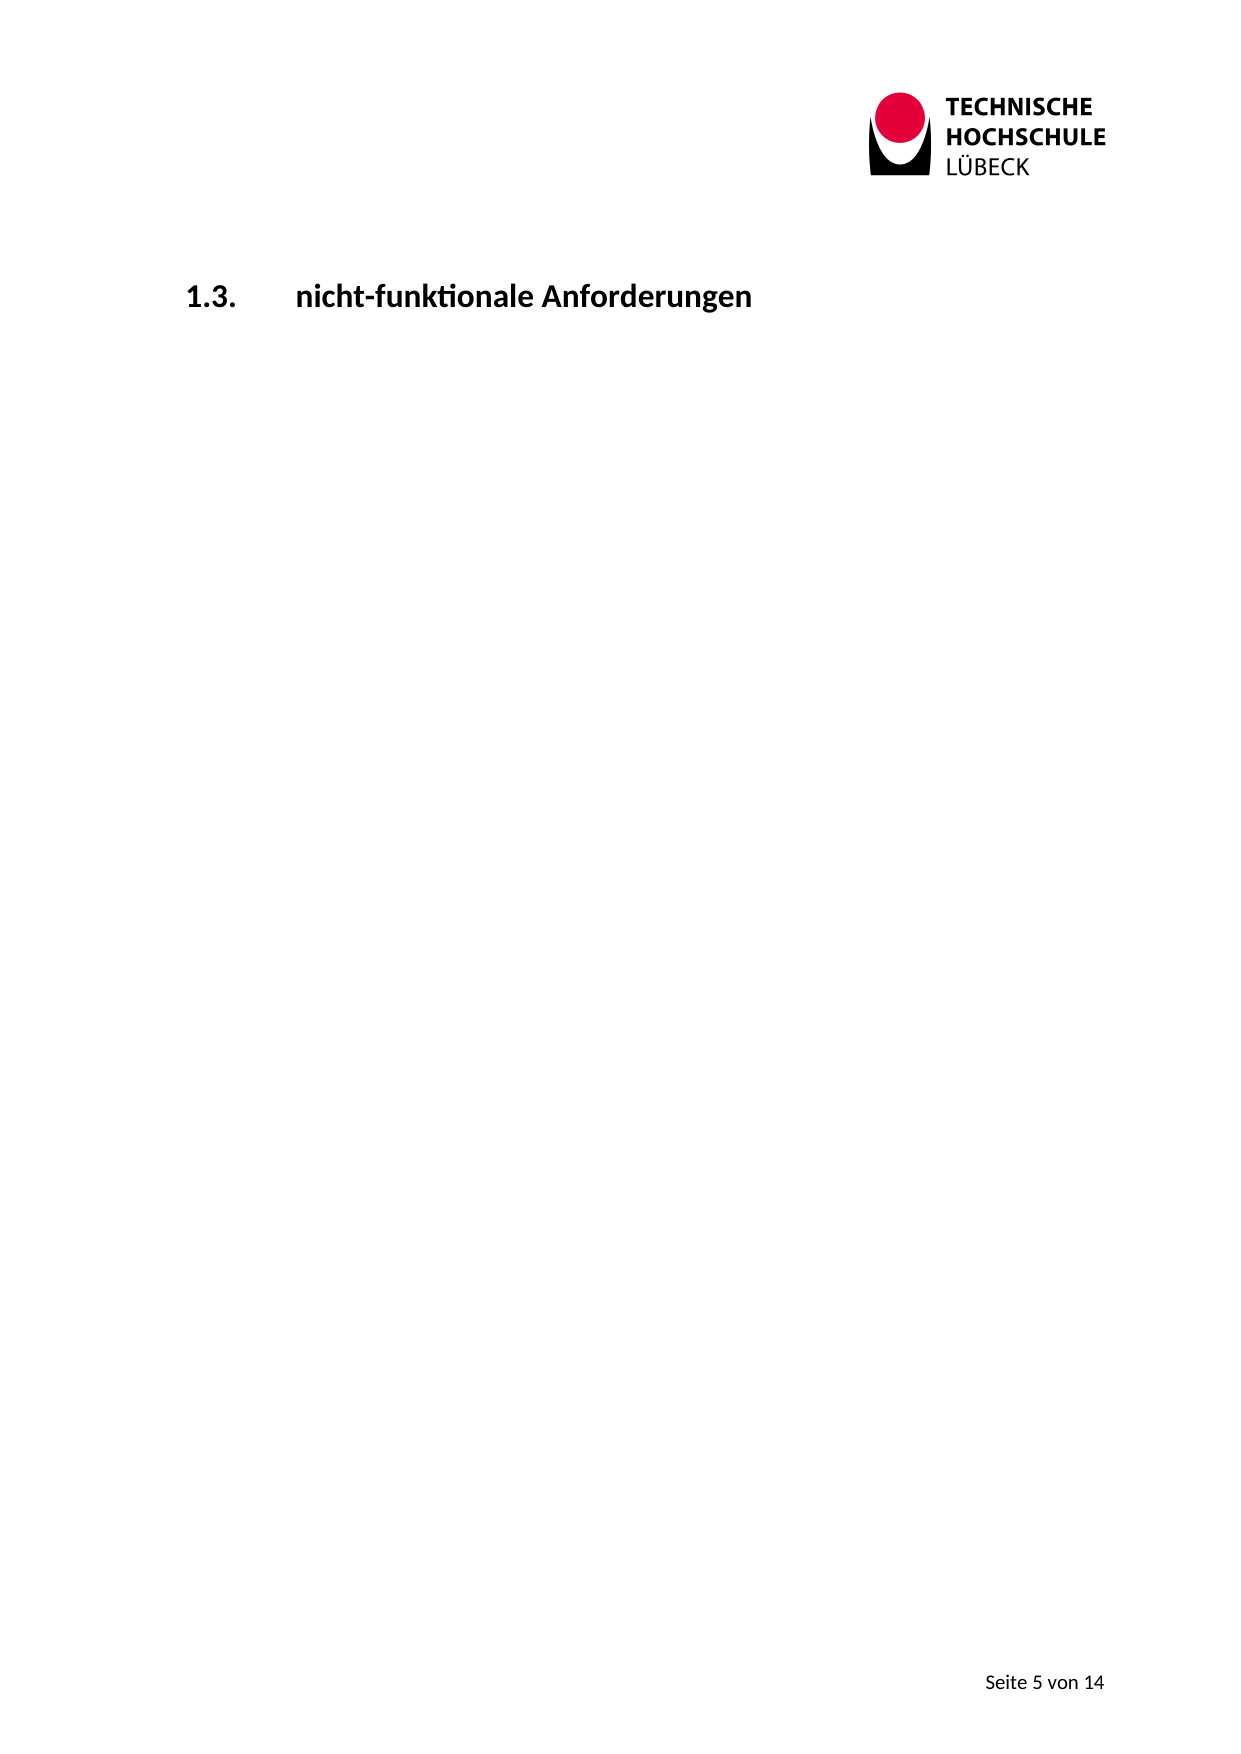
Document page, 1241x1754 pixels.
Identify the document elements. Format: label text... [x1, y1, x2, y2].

list nicht-funktionale Anforderungen [185, 275, 1104, 316]
picture [0, 0, 1241, 211]
